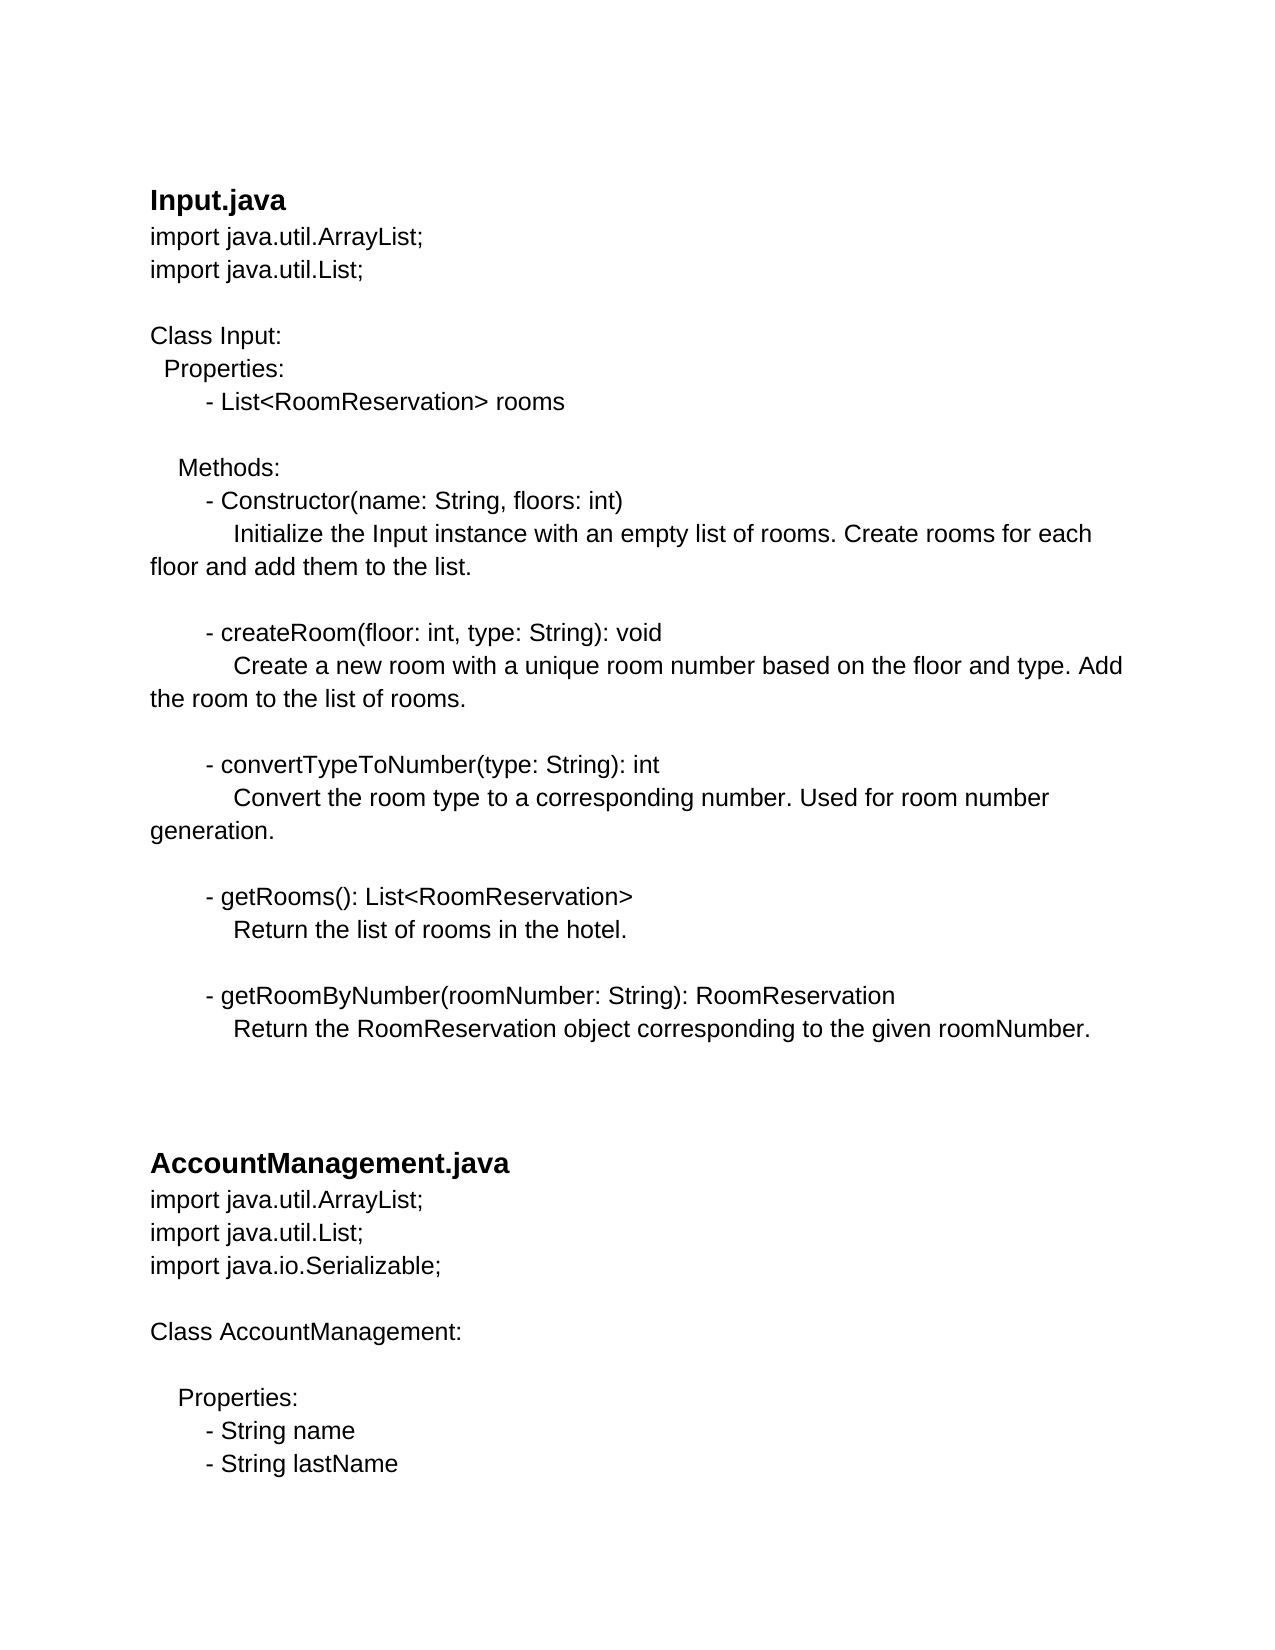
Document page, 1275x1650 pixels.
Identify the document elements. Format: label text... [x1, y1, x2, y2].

text Convert the room type to a corresponding number. Used for room number generation. [150, 783, 1125, 845]
text - convertTypeToNumber(type: String): int [150, 750, 1125, 779]
text import java.util.ArrayList; [150, 222, 1125, 250]
text - getRoomByNumber(roomNumber: String): RoomReservation [150, 981, 1125, 1010]
text AccountManagement.java [150, 1146, 1125, 1180]
text import java.io.Serializable; [150, 1251, 1125, 1279]
text import java.util.List; [150, 254, 1125, 283]
text Class AccountManagement: [150, 1317, 1125, 1346]
text - List<RoomReservation> rooms [150, 387, 1125, 415]
text Methods: [150, 453, 1125, 481]
text Class Input: [150, 321, 1125, 349]
text Properties: [150, 1383, 1125, 1412]
text Return the list of rooms in the hotel. [150, 915, 1125, 944]
text Create a new room with a unique room number based on the floor and type. Add the room to the list of rooms. [150, 651, 1125, 713]
text - createRoom(floor: int, type: String): void [150, 618, 1125, 647]
text Properties: [150, 354, 1125, 382]
text - Constructor(name: String, floors: int) [150, 486, 1125, 514]
text Input.java [150, 183, 1125, 217]
text Return the RoomReservation object corresponding to the given roomNumber. [150, 1014, 1125, 1043]
text - String name [150, 1416, 1125, 1444]
text - String lastName [150, 1449, 1125, 1478]
text import java.util.ArrayList; [150, 1185, 1125, 1213]
text import java.util.List; [150, 1218, 1125, 1246]
text Initialize the Input instance with an empty list of rooms. Create rooms for each floor and add them to the list. [150, 519, 1125, 581]
text - getRooms(): List<RoomReservation> [150, 882, 1125, 911]
